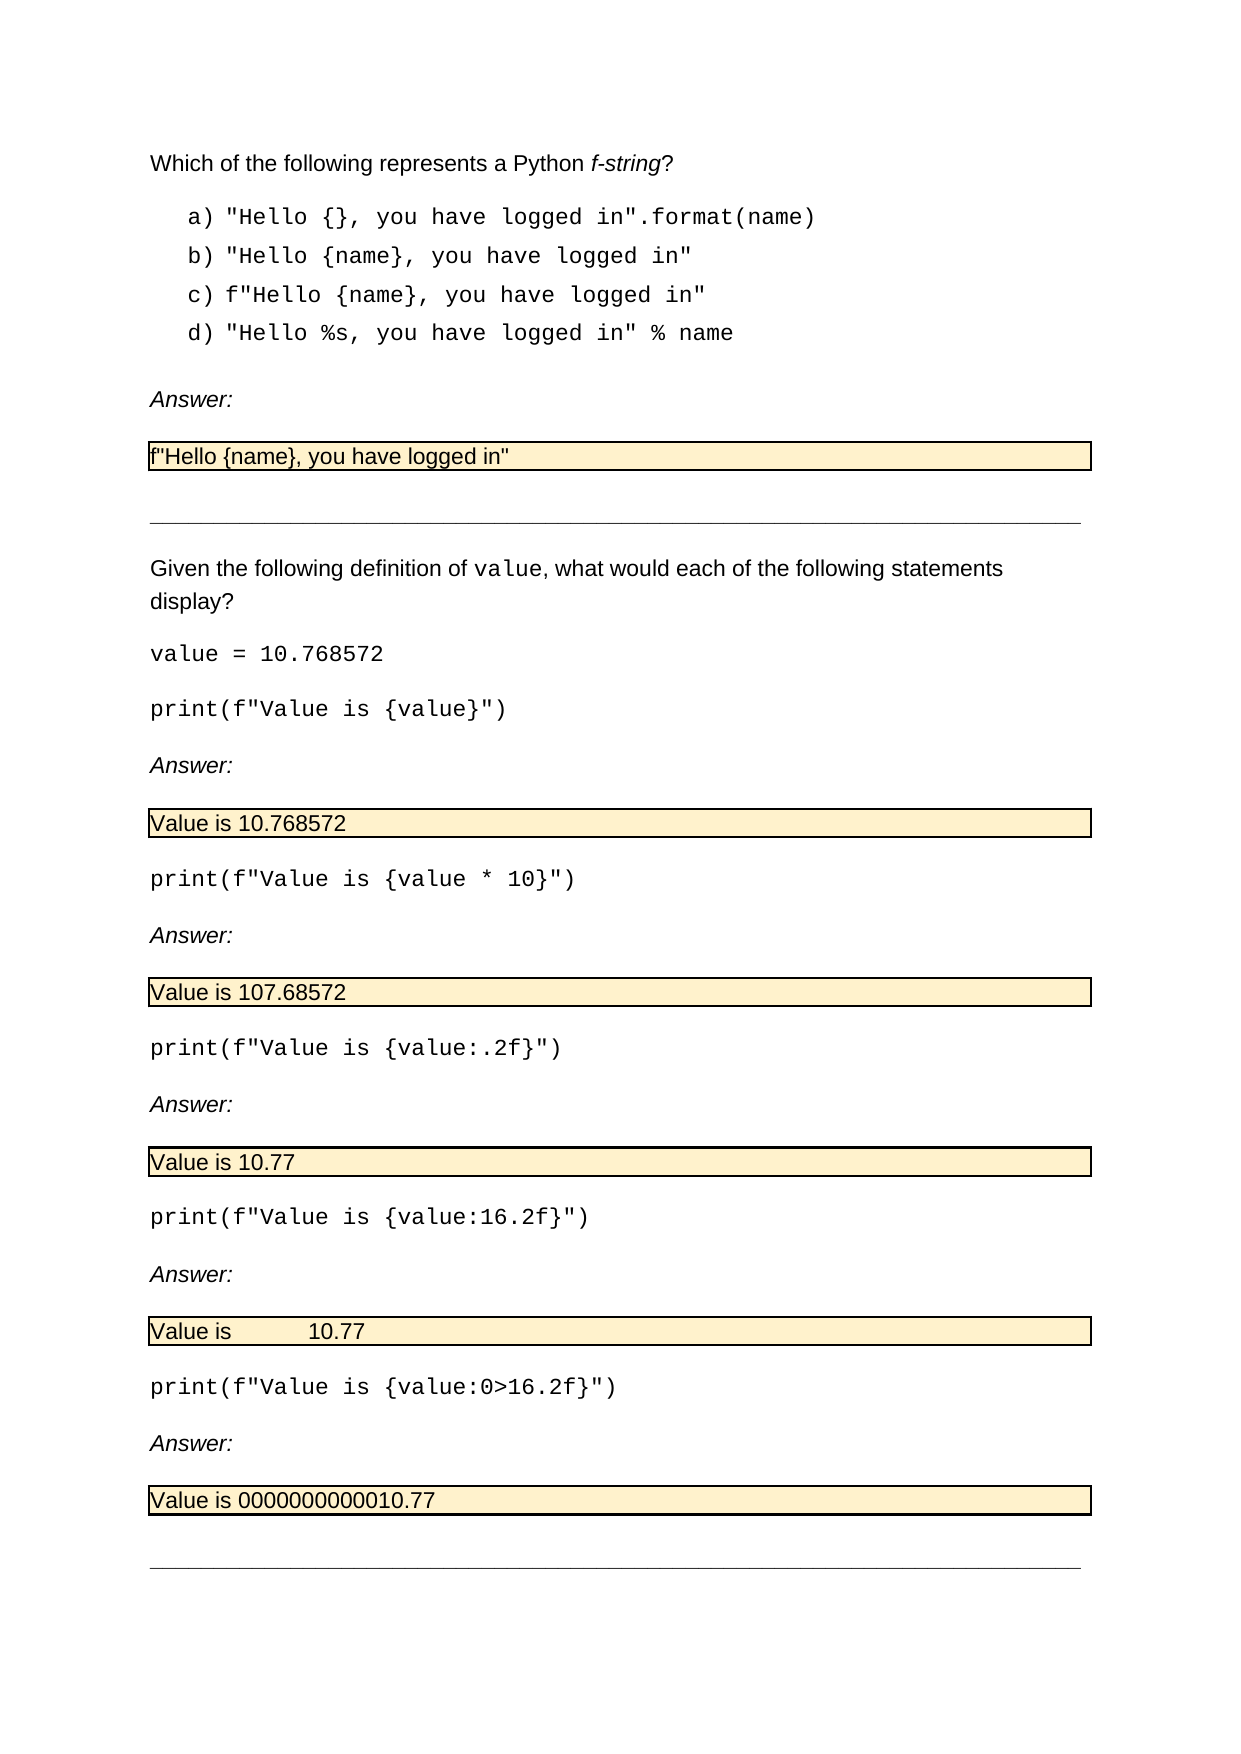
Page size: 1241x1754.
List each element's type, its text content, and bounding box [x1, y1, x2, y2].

text Answer: [150, 386, 1090, 412]
list f"Hello {name}, you have logged in" [187, 283, 1090, 309]
text _________________________________________________________________________ [150, 1544, 1090, 1571]
text _________________________________________________________________________ [150, 500, 1090, 527]
text print(f"Value is {value:.2f}") [150, 1036, 1090, 1062]
text print(f"Value is {value:0>16.2f}") [150, 1375, 1090, 1401]
text f"Hello {name}, you have logged in" [150, 443, 1090, 469]
text Answer: [150, 922, 1090, 948]
text Answer: [150, 752, 1090, 779]
text Given the following definition of value, what would each of the following statements display? [150, 555, 1090, 614]
text value = 10.768572 [150, 643, 1090, 669]
text Value is 10.77 [150, 1318, 1090, 1344]
text Value is 0000000000010.77 [150, 1487, 1090, 1513]
text Which of the following represents a Python f-string? [150, 150, 1090, 176]
text print(f"Value is {value}") [150, 698, 1090, 723]
text Value is 10.77 [150, 1149, 1090, 1175]
text print(f"Value is {value:16.2f}") [150, 1206, 1090, 1232]
text Value is 107.68572 [150, 979, 1090, 1005]
text Answer: [150, 1091, 1090, 1117]
text Answer: [150, 1430, 1090, 1456]
list "Hello {}, you have logged in".format(name) [187, 205, 1090, 231]
text Value is 10.768572 [150, 810, 1090, 836]
text Answer: [150, 1261, 1090, 1287]
text print(f"Value is {value * 10}") [150, 867, 1090, 893]
list "Hello {name}, you have logged in" [187, 244, 1090, 270]
list "Hello %s, you have logged in" % name [187, 322, 1090, 348]
